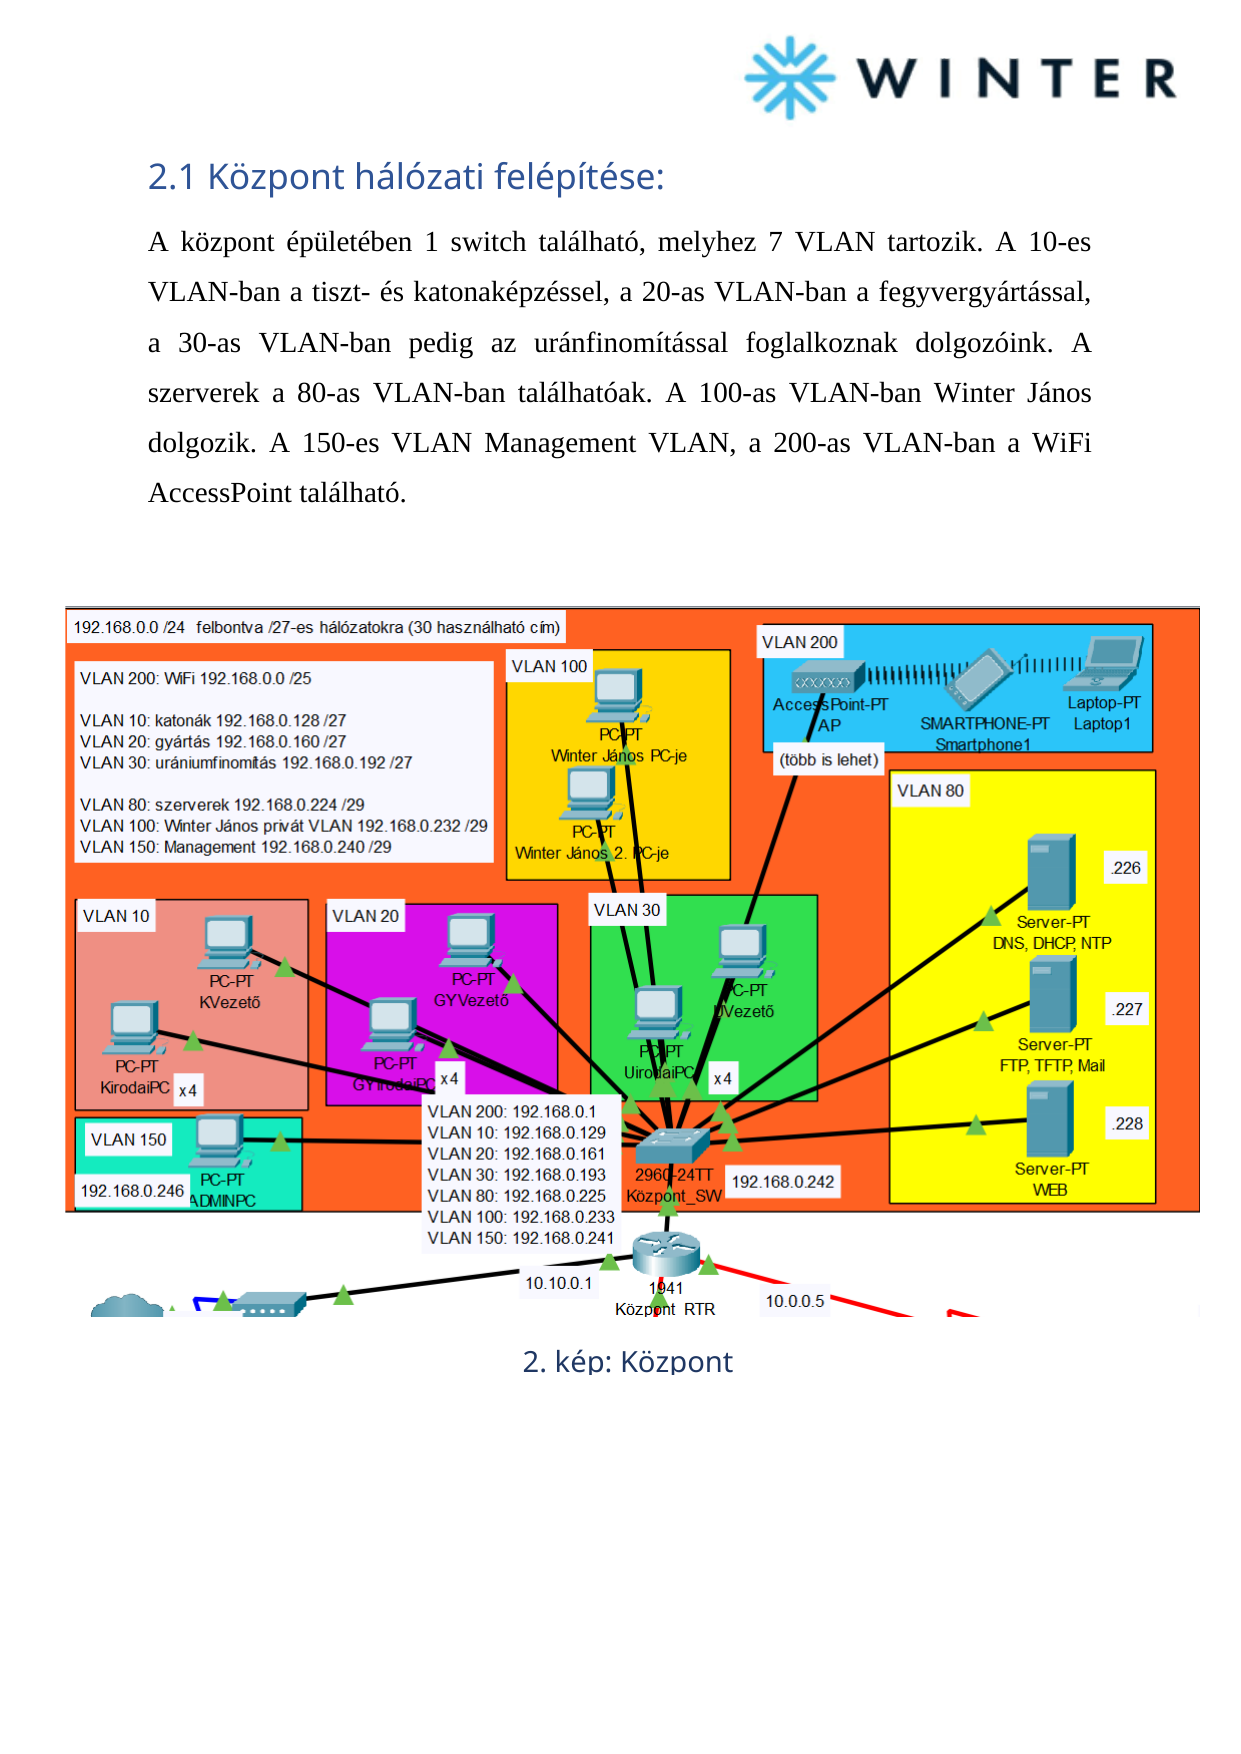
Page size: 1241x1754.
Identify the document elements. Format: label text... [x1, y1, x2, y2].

subtitle 2.1 Központ hálózati felépítése: [148, 152, 1093, 200]
picture [730, 15, 1216, 132]
picture [65, 606, 1200, 1316]
text A központ épületében 1 switch található, melyhez 7 VLAN tartozik. A 10-es VLAN-ban a tiszt- és katonaképzéssel, a 20-as VLAN-ban a fegyvergyártással, a 30-as VLAN-ban pedig az uránfinomítással foglalkoznak dolgozóink. A szerverek a 80-as VLAN-ban találhatóak. A 100-as VLAN-ban Winter János dolgozik. A 150-es VLAN Management VLAN, a 200-as VLAN-ban a WiFi AccessPoint található. [148, 224, 1093, 509]
